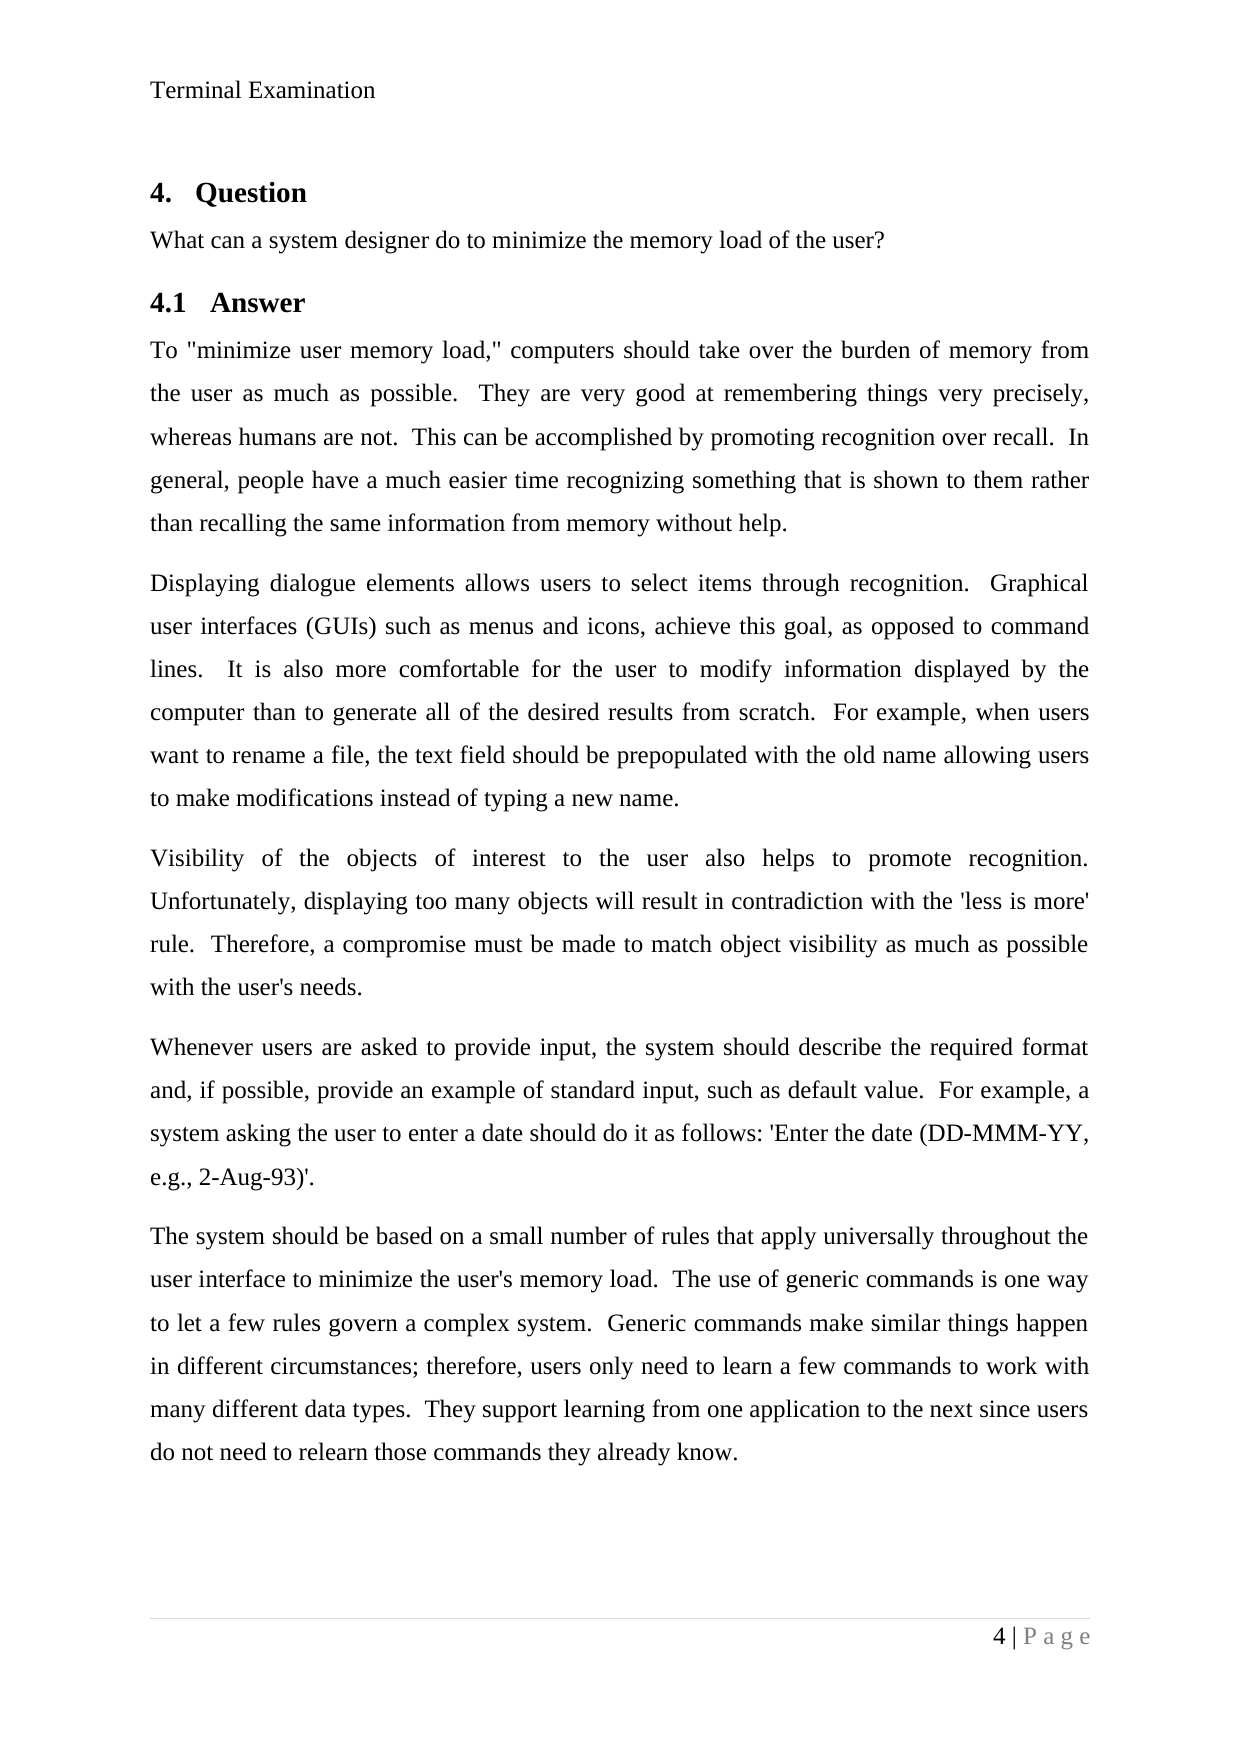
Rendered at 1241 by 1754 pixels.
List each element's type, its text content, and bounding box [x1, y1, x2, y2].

text Visibility of the objects of interest to the user also helps to promote recognition. Unfortunately, displaying too many objects will result in contradiction with the 'less is more' rule. Therefore, a compromise must be made to match object visibility as much as possible with the user's needs. [150, 843, 1090, 1001]
text Displaying dialogue elements allows users to select items through recognition. Graphical user interfaces (GUIs) such as menus and icons, achieve this goal, as opposed to command lines. It is also more comfortable for the user to modify information displayed by the computer than to generate all of the desired results from scratch. For example, when users want to rename a file, the text field should be prepopulated with the old name allowing users to make modifications instead of typing a new name. [150, 568, 1090, 812]
text Whenever users are asked to provide input, the system should describe the required format and, if possible, provide an example of standard input, such as default value. For example, a system asking the user to enter a date should do it as follows: 'Enter the date (DD-MMM-YY, e.g., 2-Aug-93)'. [150, 1032, 1090, 1190]
subtitle Answer [150, 285, 1090, 319]
text What can a system designer do to minimize the memory load of the user? [150, 225, 1090, 254]
text To "minimize user memory load," computers should take over the burden of memory from the user as much as possible. They are very good at remembering things very precisely, whereas humans are not. This can be accomplished by promoting recognition over recall. In general, people have a much easier time recognizing something that is shown to them rather than recalling the same information from memory without help. [150, 335, 1090, 537]
text The system should be based on a small number of rules that apply universally throughout the user interface to minimize the user's memory load. The use of generic commands is one way to let a few rules govern a complex system. Generic commands make similar things happen in different circumstances; therefore, users only need to learn a few commands to work with many different data types. They support learning from one application to the next since users do not need to relearn those commands they already know. [150, 1221, 1090, 1466]
subtitle Question [150, 175, 1090, 208]
